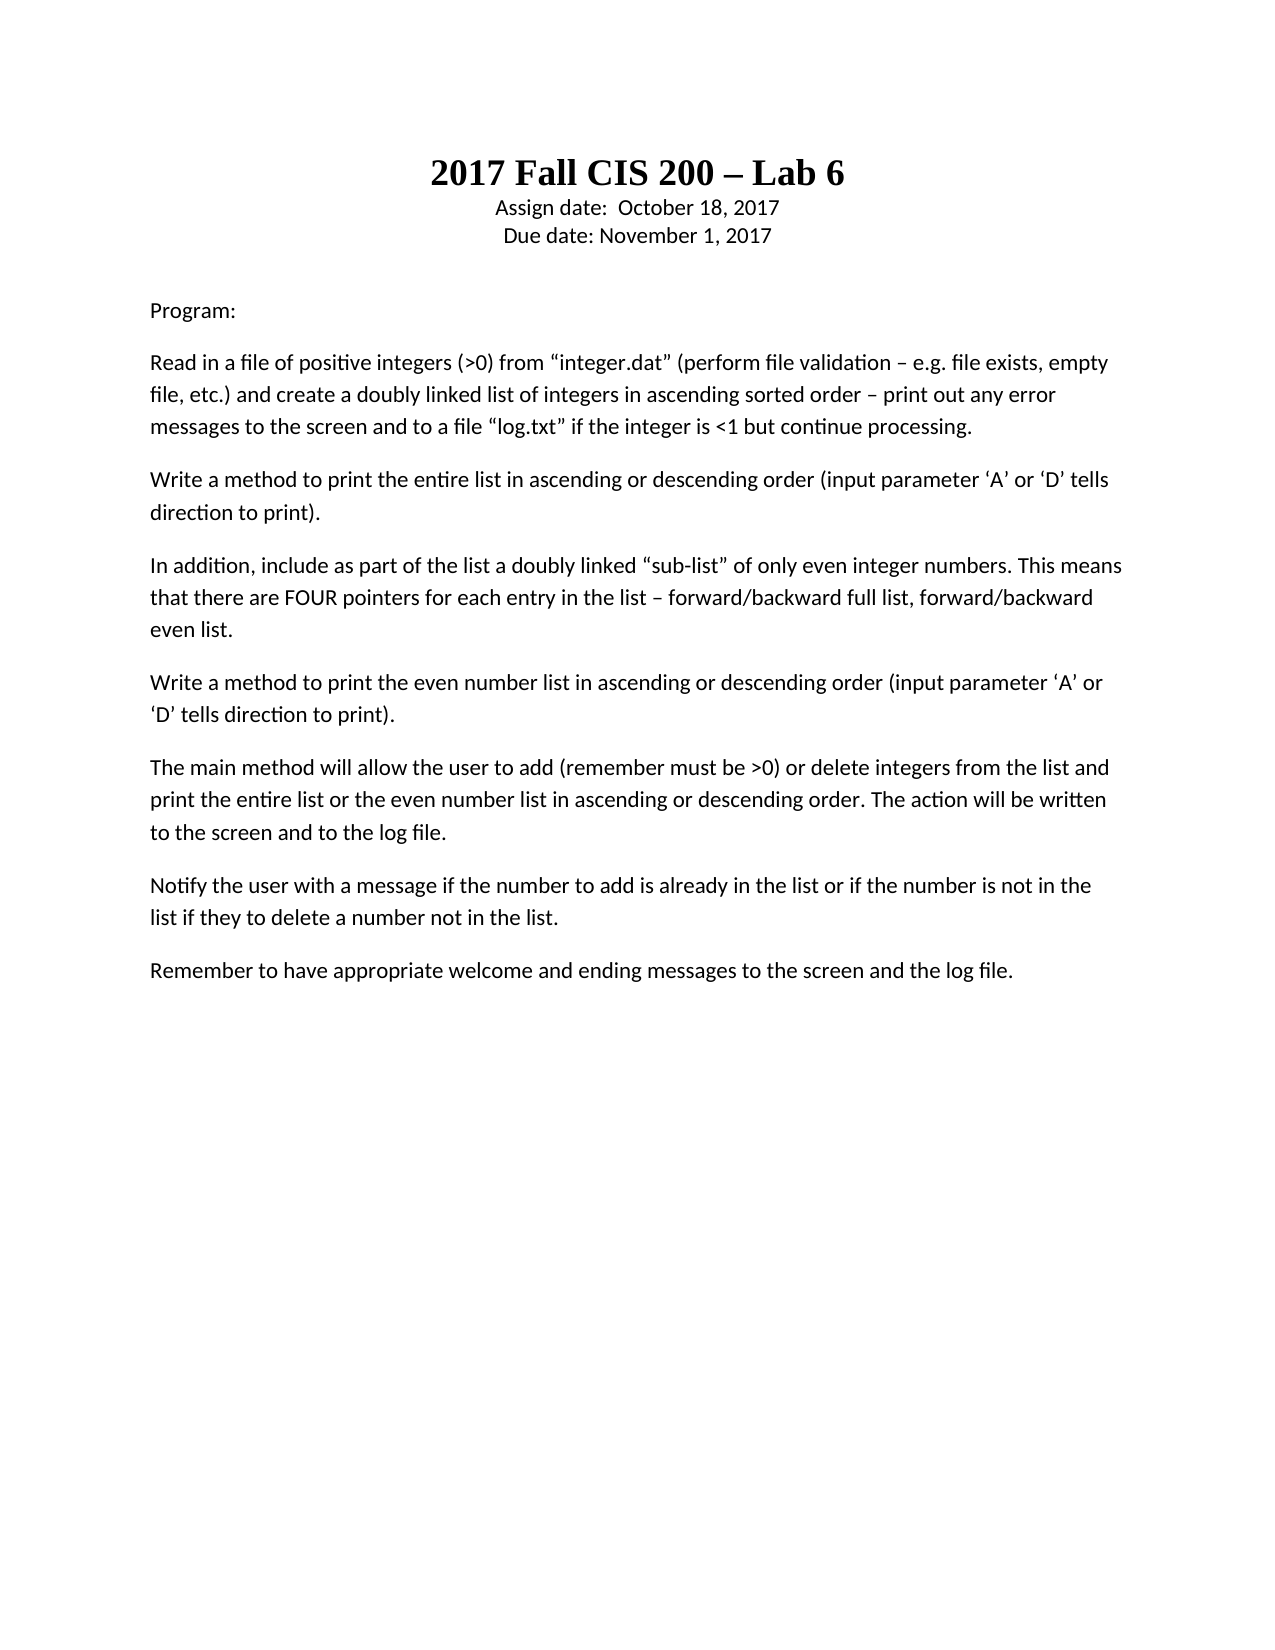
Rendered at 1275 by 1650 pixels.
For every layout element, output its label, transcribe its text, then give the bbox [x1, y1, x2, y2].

text Program: [150, 296, 1125, 324]
text In addition, include as part of the list a doubly linked “sub-list” of only even integer numbers. This means that there are FOUR pointers for each entry in the list – forward/backward full list, forward/backward even list. [150, 551, 1125, 643]
title 2017 Fall CIS 200 – Lab 6 [150, 150, 1125, 193]
text The main method will allow the user to add (remember must be >0) or delete integers from the list and print the entire list or the even number list in ascending or descending order. The action will be written to the screen and to the log file. [150, 753, 1125, 846]
text Due date: November 1, 2017 [150, 221, 1125, 249]
text Read in a file of positive integers (>0) from “integer.dat” (perform file validation – e.g. file exists, empty file, etc.) and create a doubly linked list of integers in ascending sorted order – print out any error messages to the screen and to a file “log.txt” if the integer is <1 but continue processing. [150, 348, 1125, 441]
text Assign date: October 18, 2017 [150, 193, 1125, 221]
text Write a method to print the entire list in ascending or descending order (input parameter ‘A’ or ‘D’ tells direction to print). [150, 466, 1125, 526]
text Remember to have appropriate welcome and ending messages to the screen and the log file. [150, 956, 1125, 984]
text Write a method to print the even number list in ascending or descending order (input parameter ‘A’ or ‘D’ tells direction to print). [150, 668, 1125, 728]
text Notify the user with a message if the number to add is already in the list or if the number is not in the list if they to delete a number not in the list. [150, 871, 1125, 931]
